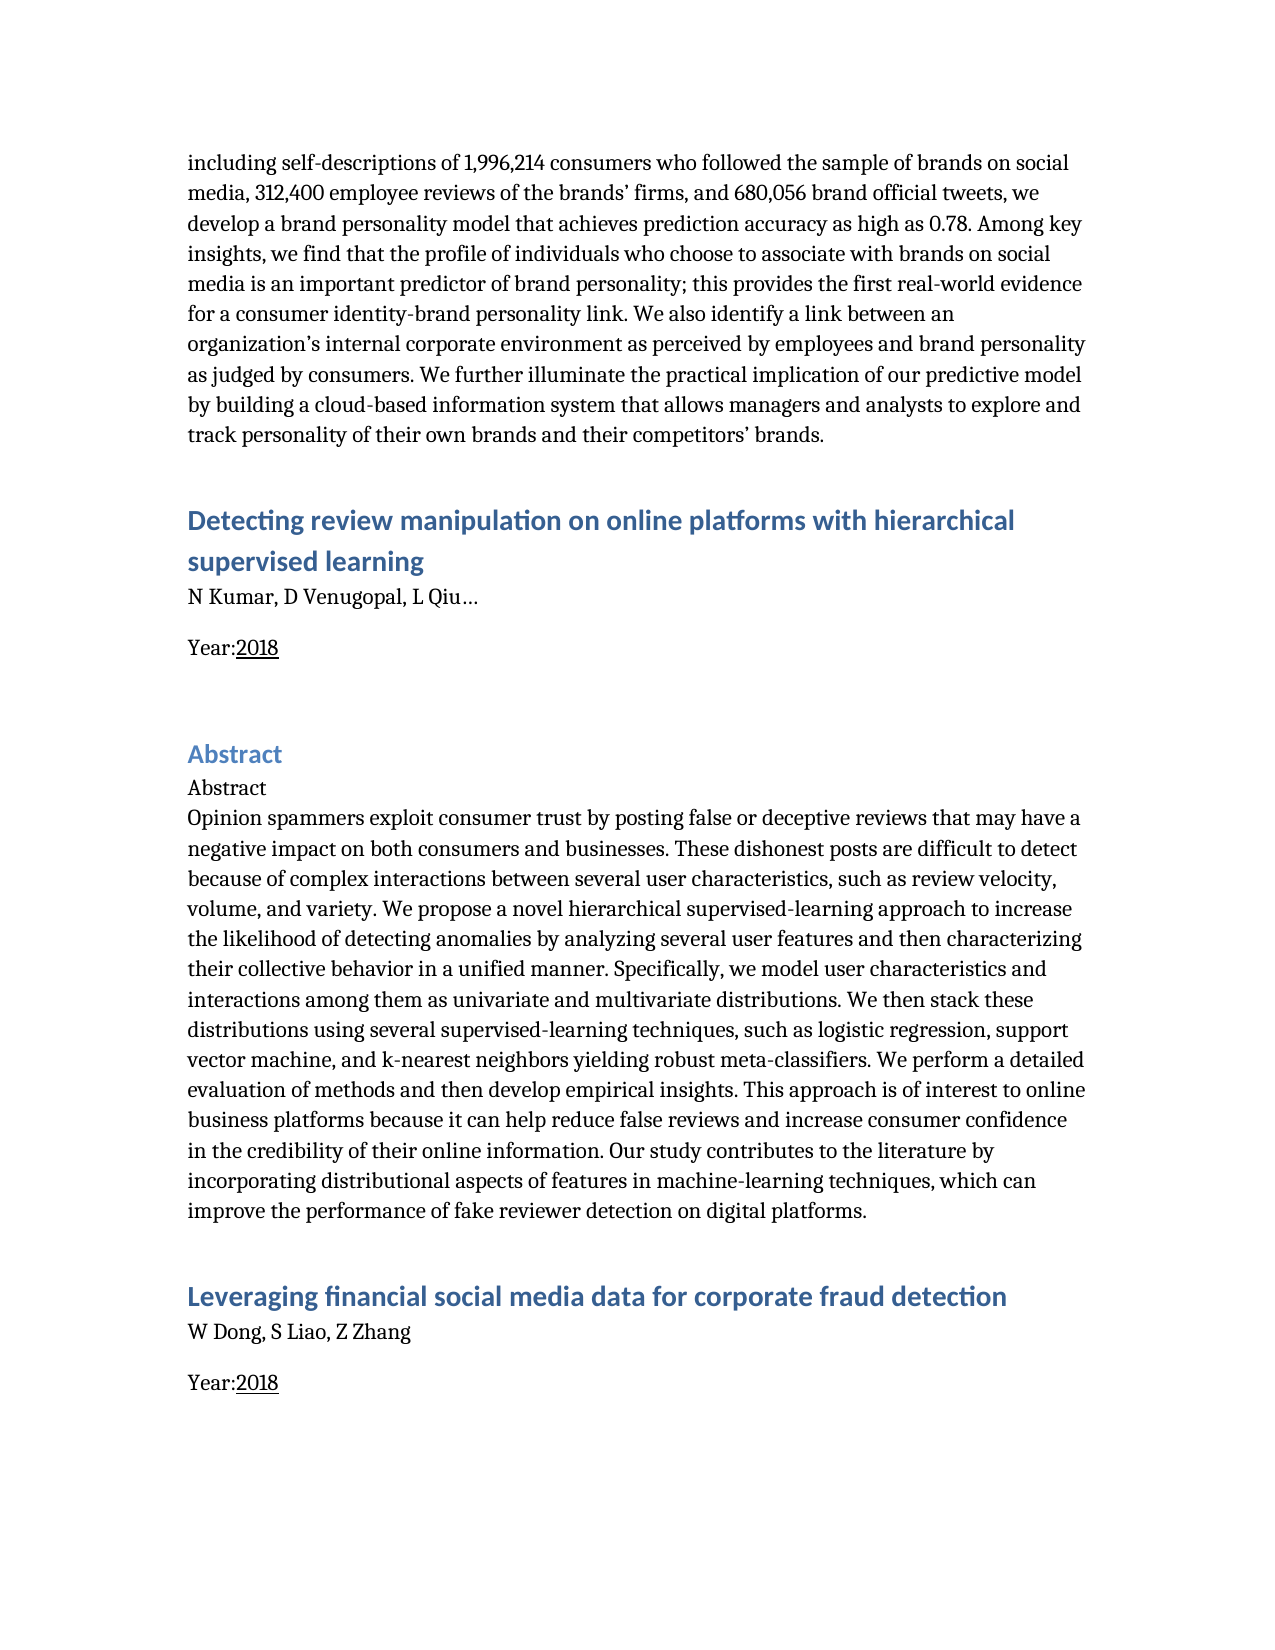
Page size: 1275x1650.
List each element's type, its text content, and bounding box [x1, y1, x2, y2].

subtitle Leveraging financial social media data for corporate fraud detection [187, 1278, 1087, 1314]
text Abstract Opinion spammers exploit consumer trust by posting false or deceptive reviews that may have a negative impact on both consumers and businesses. These dishonest posts are difficult to detect because of complex interactions between several user characteristics, such as review velocity, volume, and variety. We propose a novel hierarchical supervised-learning approach to increase the likelihood of detecting anomalies by analyzing several user features and then characterizing their collective behavior in a unified manner. Specifically, we model user characteristics and interactions among them as univariate and multivariate distributions. We then stack these distributions using several supervised-learning techniques, such as logistic regression, support vector machine, and k-nearest neighbors yielding robust meta-classifiers. We perform a detailed evaluation of methods and then develop empirical insights. This approach is of interest to online business platforms because it can help reduce false reviews and increase consumer confidence in the credibility of their online information. Our study contributes to the literature by incorporating distributional aspects of features in machine-learning techniques, which can improve the performance of fake reviewer detection on digital platforms. [187, 775, 1087, 1224]
text W Dong, S Liao, Z Zhang [187, 1319, 1087, 1345]
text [187, 150, 1087, 448]
subtitle Abstract [187, 737, 1087, 770]
text Year:2018 [187, 635, 1087, 661]
text N Kumar, D Venugopal, L Qiu… [187, 584, 1087, 610]
text Year:2018 [187, 1370, 1087, 1396]
subtitle Detecting review manipulation on online platforms with hierarchical supervised learning [187, 502, 1087, 579]
